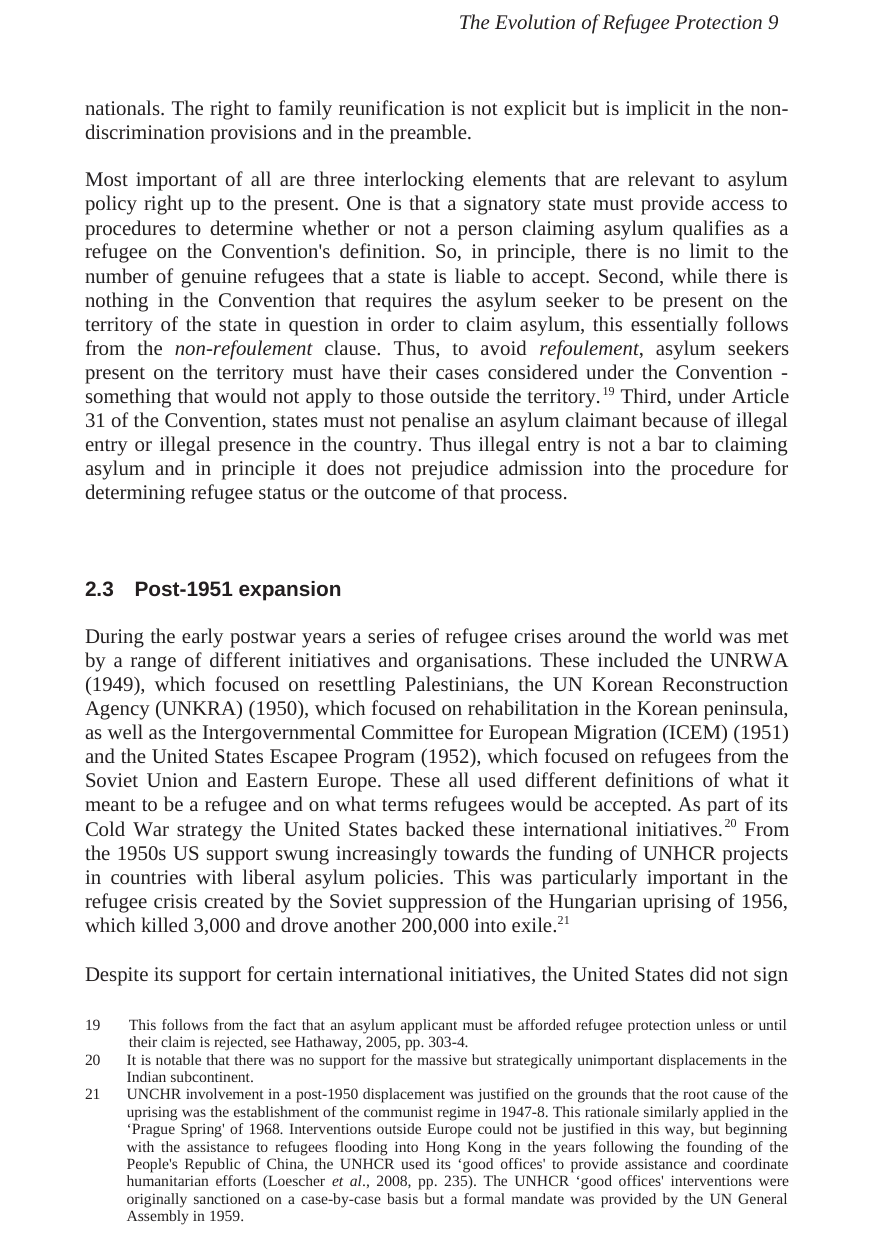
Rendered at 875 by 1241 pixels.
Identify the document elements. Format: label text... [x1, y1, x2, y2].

text During the early postwar years a series of refugee crises around the world was met by a range of different initiatives and organisations. These included the UNRWA (1949), which focused on resettling Palestinians, the UN Korean Reconstruction Agency (UNKRA) (1950), which focused on rehabilitation in the Korean peninsula, as well as the Intergovernmental Committee for European Migration (ICEM) (1951) and the United States Escapee Program (1952), which focused on refugees from the Soviet Union and Eastern Europe. These all used different definitions of what it meant to be a refugee and on what terms refugees would be accepted. As part of its Cold War strategy the United States backed these international initiatives. From the 1950s US support swung increasingly towards the funding of UNHCR projects in countries with liberal asylum policies. This was particularly important in the refugee crisis created by the Soviet suppression of the Hungarian uprising of 1956, which killed 3,000 and drove another 200,000 into exile. [85, 624, 789, 937]
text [85, 96, 789, 144]
text Most important of all are three interlocking elements that are relevant to asylum policy right up to the present. One is that a signatory state must provide access to procedures to determine whether or not a person claiming asylum qualifies as a refugee on the Convention's definition. So, in principle, there is no limit to the number of genuine refugees that a state is liable to accept. Second, while there is nothing in the Convention that requires the asylum seeker to be present on the territory of the state in question in order to claim asylum, this essentially follows from the non-refoulement clause. Thus, to avoid refoulement, asylum seekers present on the territory must have their cases considered under the Convention - something that would not apply to those outside the territory. Third, under Article 31 of the Convention, states must not penalise an asylum claimant because of illegal entry or illegal presence in the country. Thus illegal entry is not a bar to claiming asylum and in principle it does not prejudice admission into the procedure for determining refugee status or the outcome of that process. [85, 167, 789, 504]
list Post-1951 expansion [85, 577, 789, 601]
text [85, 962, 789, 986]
